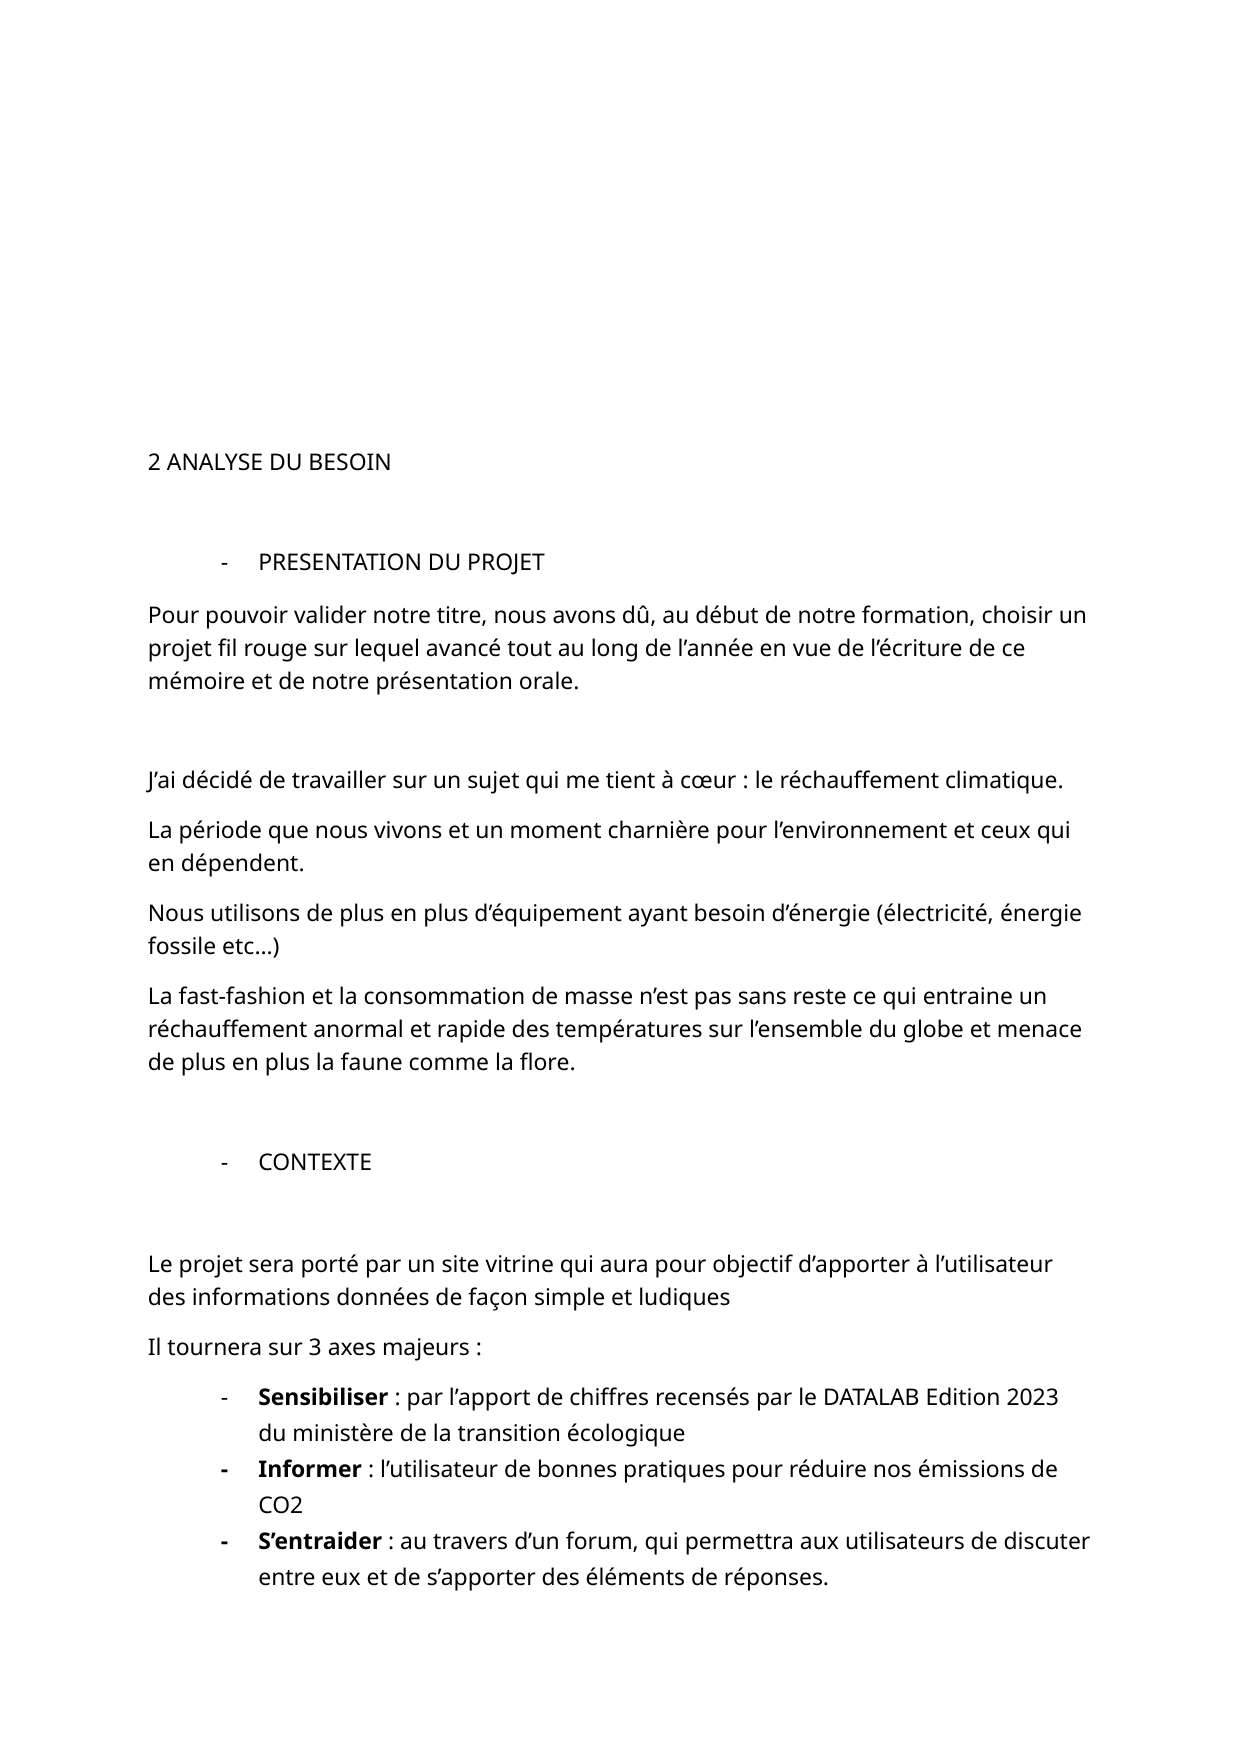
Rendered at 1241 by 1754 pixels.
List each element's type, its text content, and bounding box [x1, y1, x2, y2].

text 2 ANALYSE DU BESOIN [148, 446, 1093, 478]
text J’ai décidé de travailler sur un sujet qui me tient à cœur : le réchauffement climatique. [148, 764, 1093, 796]
list Sensibiliser : par l’apport de chiffres recensés par le DATALAB Edition 2023 du ministère de la transition écologique [221, 1381, 1093, 1448]
list S’entraider : au travers d’un forum, qui permettra aux utilisateurs de discuter entre eux et de s’apporter des éléments de réponses. [221, 1525, 1093, 1592]
text La période que nous vivons et un moment charnière pour l’environnement et ceux qui en dépendent. [148, 814, 1093, 878]
text Pour pouvoir valider notre titre, nous avons dû, au début de notre formation, choisir un projet fil rouge sur lequel avancé tout au long de l’année en vue de l’écriture de ce mémoire et de notre présentation orale. [148, 598, 1093, 696]
text Nous utilisons de plus en plus d’équipement ayant besoin d’énergie (électricité, énergie fossile etc…) [148, 897, 1093, 961]
list PRESENTATION DU PROJET [221, 546, 1093, 577]
list CONTEXTE [221, 1146, 1093, 1177]
text La fast-fashion et la consommation de masse n’est pas sans reste ce qui entraine un réchauffement anormal et rapide des températures sur l’ensemble du globe et menace de plus en plus la faune comme la flore. [148, 980, 1093, 1077]
list Informer : l’utilisateur de bonnes pratiques pour réduire nos émissions de CO2 [221, 1453, 1093, 1520]
text Le projet sera porté par un site vitrine qui aura pour objectif d’apporter à l’utilisateur des informations données de façon simple et ludiques [148, 1248, 1093, 1313]
text Il tournera sur 3 axes majeurs : [148, 1331, 1093, 1362]
